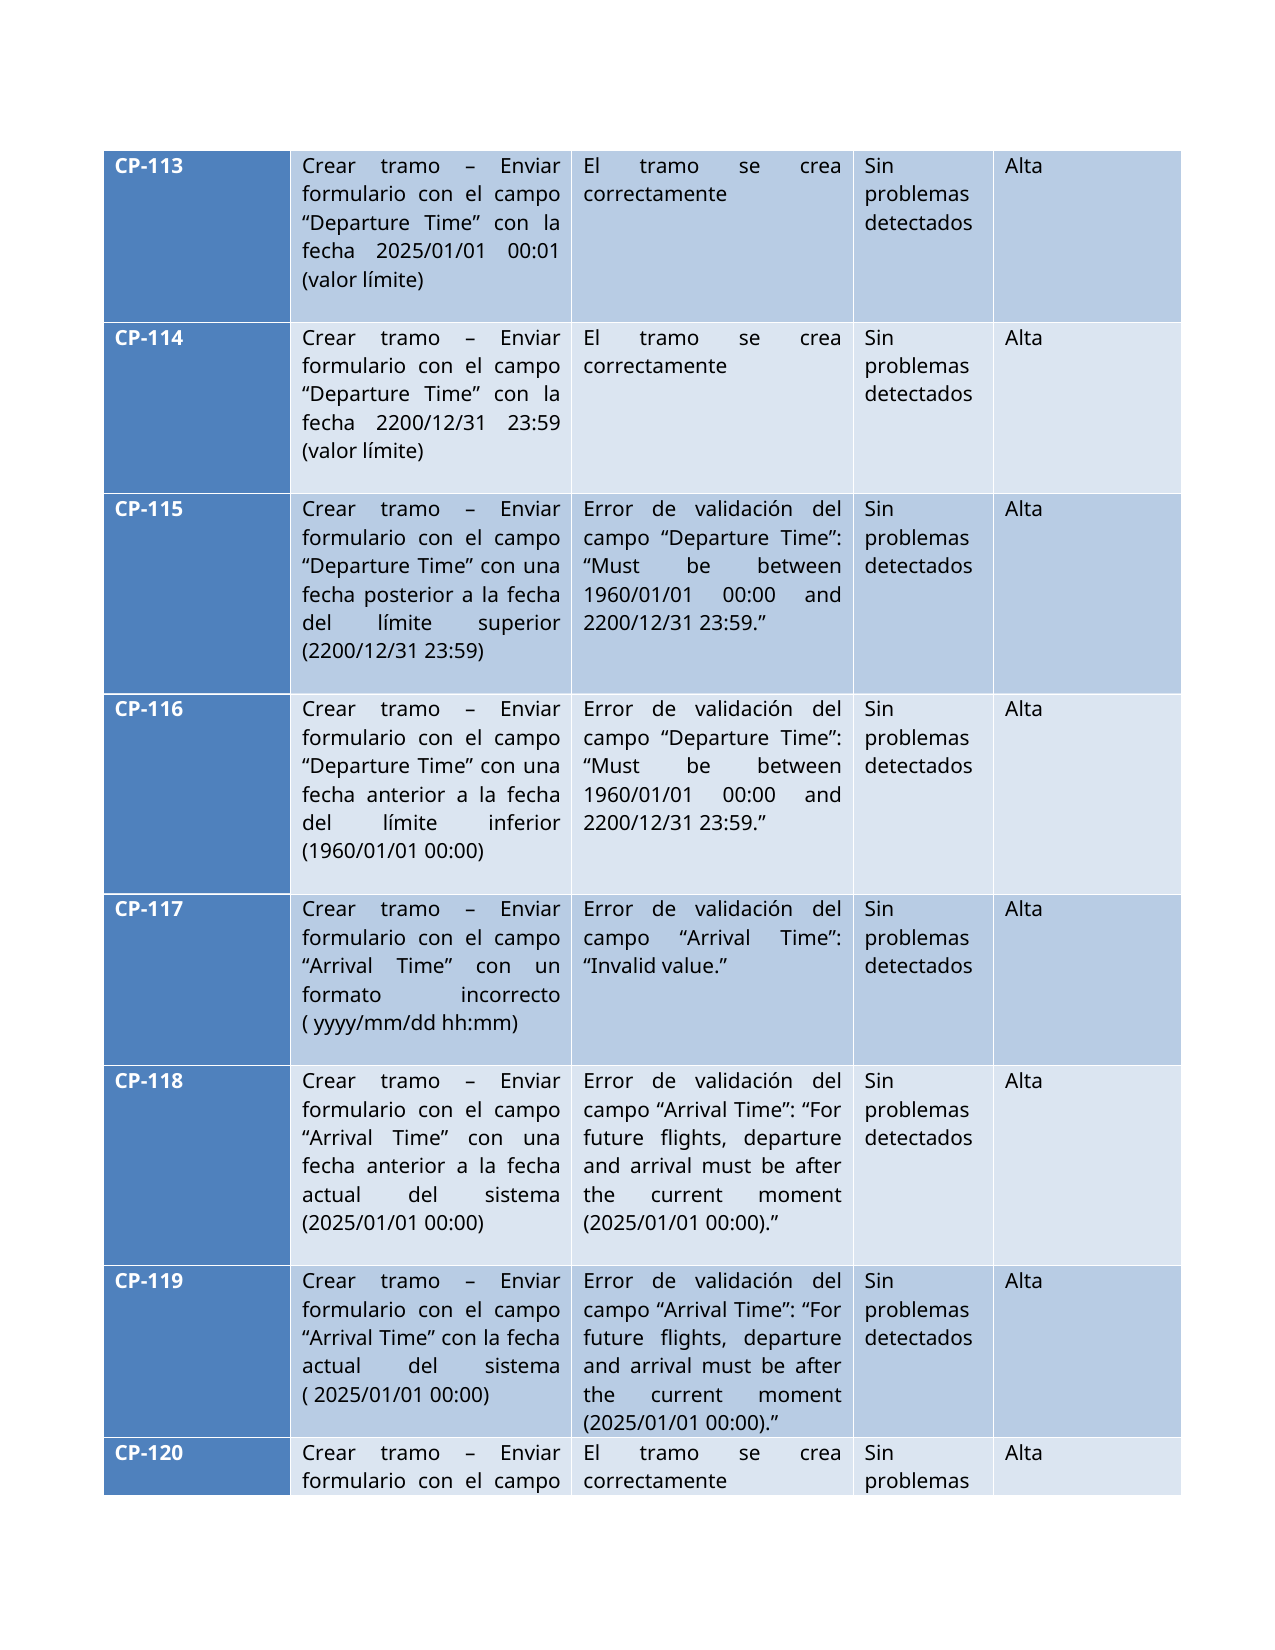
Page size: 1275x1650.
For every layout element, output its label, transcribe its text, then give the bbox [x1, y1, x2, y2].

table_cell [854, 151, 993, 322]
table_cell El tramo se crea correctamente [572, 323, 853, 493]
table_cell Crear tramo – Enviar formulario con el campo “Arrival Time” con la fecha actual del sistema ( 2025/01/01 00:00) [291, 1266, 571, 1437]
table_cell Error de validación del campo “Departure Time”: “Must be between 1960/01/01 00:00 and 2200/12/31 23:59.” [572, 695, 853, 893]
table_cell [291, 1438, 571, 1495]
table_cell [854, 1438, 993, 1495]
table_cell Crear tramo – Enviar formulario con el campo “Departure Time” con una fecha anterior a la fecha del límite inferior (1960/01/01 00:00) [291, 695, 571, 893]
table_cell Alta [994, 494, 1181, 693]
table_cell Error de validación del campo “Departure Time”: “Must be between 1960/01/01 00:00 and 2200/12/31 23:59.” [572, 494, 853, 693]
table_cell Crear tramo – Enviar formulario con el campo “Departure Time” con la fecha 2025/01/01 00:01 (valor límite) [291, 151, 571, 322]
table_cell Crear tramo – Enviar formulario con el campo “Departure Time” con la fecha 2200/12/31 23:59 (valor límite) [291, 323, 571, 493]
table_cell Sin problemas detectados [854, 895, 993, 1065]
table_cell Sin problemas detectados [854, 1066, 993, 1265]
table_cell CP-119 [104, 1266, 290, 1437]
table_cell Alta [994, 1066, 1181, 1265]
table_cell Alta [994, 895, 1181, 1065]
table_cell CP-118 [104, 1066, 290, 1265]
table_cell Alta [994, 323, 1181, 493]
table_cell CP-116 [104, 695, 290, 893]
table_cell CP-120 [104, 1438, 290, 1495]
table_cell Crear tramo – Enviar formulario con el campo “Arrival Time” con una fecha anterior a la fecha actual del sistema (2025/01/01 00:00) [291, 1066, 571, 1265]
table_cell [572, 1438, 853, 1495]
table_cell CP-114 [104, 323, 290, 493]
table_cell CP-115 [104, 494, 290, 693]
table_cell Error de validación del campo “Arrival Time”: “For future flights, departure and arrival must be after the current moment (2025/01/01 00:00).” [572, 1266, 853, 1437]
table_cell CP-117 [104, 895, 290, 1065]
table_cell CP-113 [104, 151, 290, 322]
table_cell Alta [994, 1266, 1181, 1437]
table_cell Sin problemas detectados [854, 695, 993, 893]
table_cell Sin problemas detectados [854, 494, 993, 693]
table_cell Crear tramo – Enviar formulario con el campo “Arrival Time” con un formato incorrecto ( yyyy/mm/dd hh:mm) [291, 895, 571, 1065]
table_cell El tramo se crea correctamente [572, 151, 853, 322]
table_cell Alta [994, 1438, 1181, 1495]
table_cell Alta [994, 695, 1181, 893]
table_cell Sin problemas detectados [854, 1266, 993, 1437]
table_cell Sin problemas detectados [854, 323, 993, 493]
table_cell Error de validación del campo “Arrival Time”: “For future flights, departure and arrival must be after the current moment (2025/01/01 00:00).” [572, 1066, 853, 1265]
table_cell Alta [994, 151, 1181, 322]
table_cell Error de validación del campo “Arrival Time”: “Invalid value.” [572, 895, 853, 1065]
table_cell Crear tramo – Enviar formulario con el campo “Departure Time” con una fecha posterior a la fecha del límite superior (2200/12/31 23:59) [291, 494, 571, 693]
